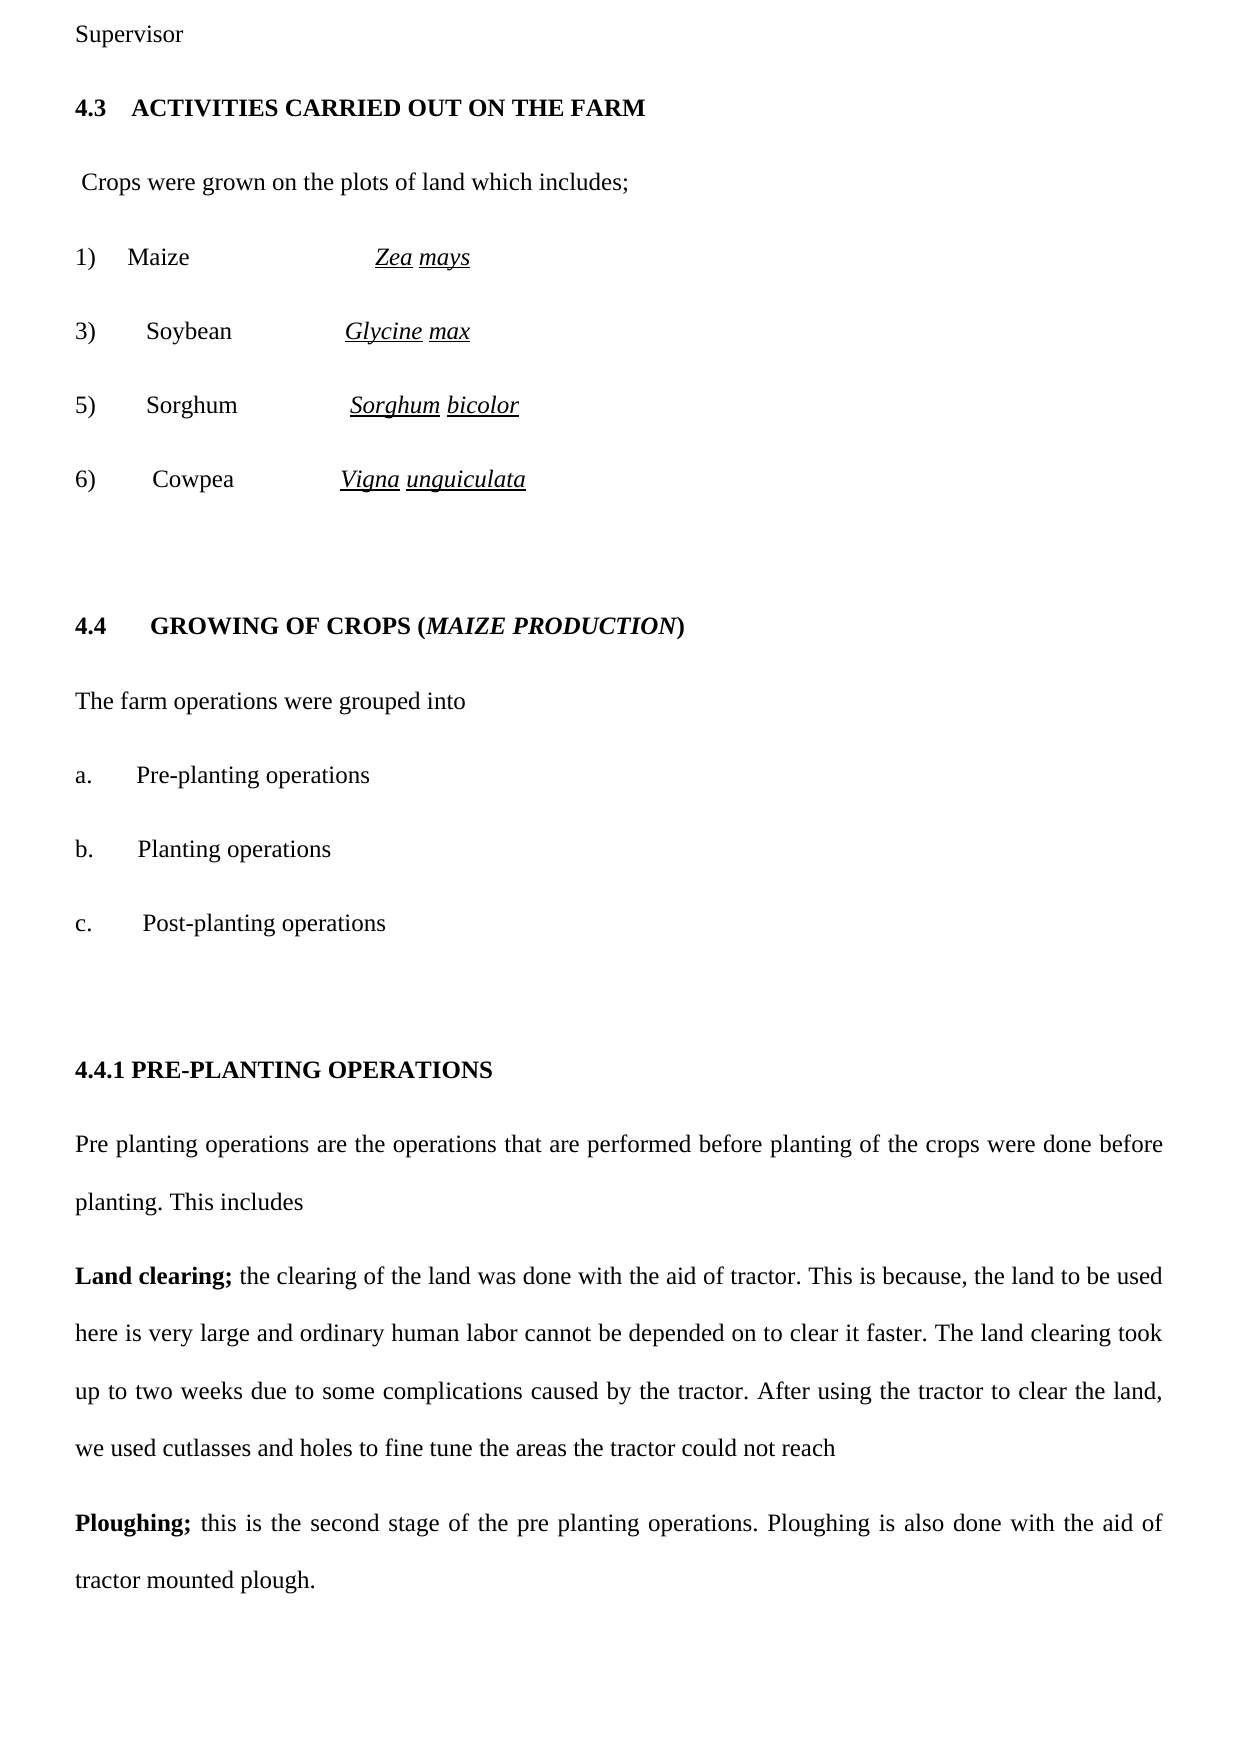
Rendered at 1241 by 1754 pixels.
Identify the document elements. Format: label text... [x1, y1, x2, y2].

text Pre planting operations are the operations that are performed before planting of the crops were done before planting. This includes [75, 1129, 1165, 1216]
text c. Post-planting operations [75, 908, 1165, 937]
text b. Planting operations [75, 834, 1165, 863]
text a. Pre-planting operations [75, 760, 1165, 789]
text The farm operations were grouped into [75, 686, 1165, 714]
text 6) Cowpea Vigna unguiculata [75, 464, 1165, 493]
text 1) Maize Zea mays [75, 242, 1165, 270]
text 4.4 GROWING OF CROPS (MAIZE PRODUCTION) [75, 611, 1165, 640]
text Supervisor [75, 19, 1165, 47]
text 5) Sorghum Sorghum bicolor [75, 390, 1165, 419]
text 4.3 ACTIVITIES CARRIED OUT ON THE FARM [75, 93, 1165, 122]
text Land clearing; the clearing of the land was done with the aid of tractor. This is because, the land to be used here is very large and ordinary human labor cannot be depended on to clear it faster. The land clearing took up to two weeks due to some complications caused by the tractor. After using the tractor to clear the land, we used cutlasses and holes to fine tune the areas the tractor could not reach [75, 1261, 1165, 1462]
text 4.4.1 PRE-PLANTING OPERATIONS [75, 1055, 1165, 1084]
text 3) Soybean Glycine max [75, 316, 1165, 345]
text Crops were grown on the plots of land which includes; [75, 167, 1165, 196]
text Ploughing; this is the second stage of the pre planting operations. Ploughing is also done with the aid of tractor mounted plough. [75, 1508, 1165, 1594]
